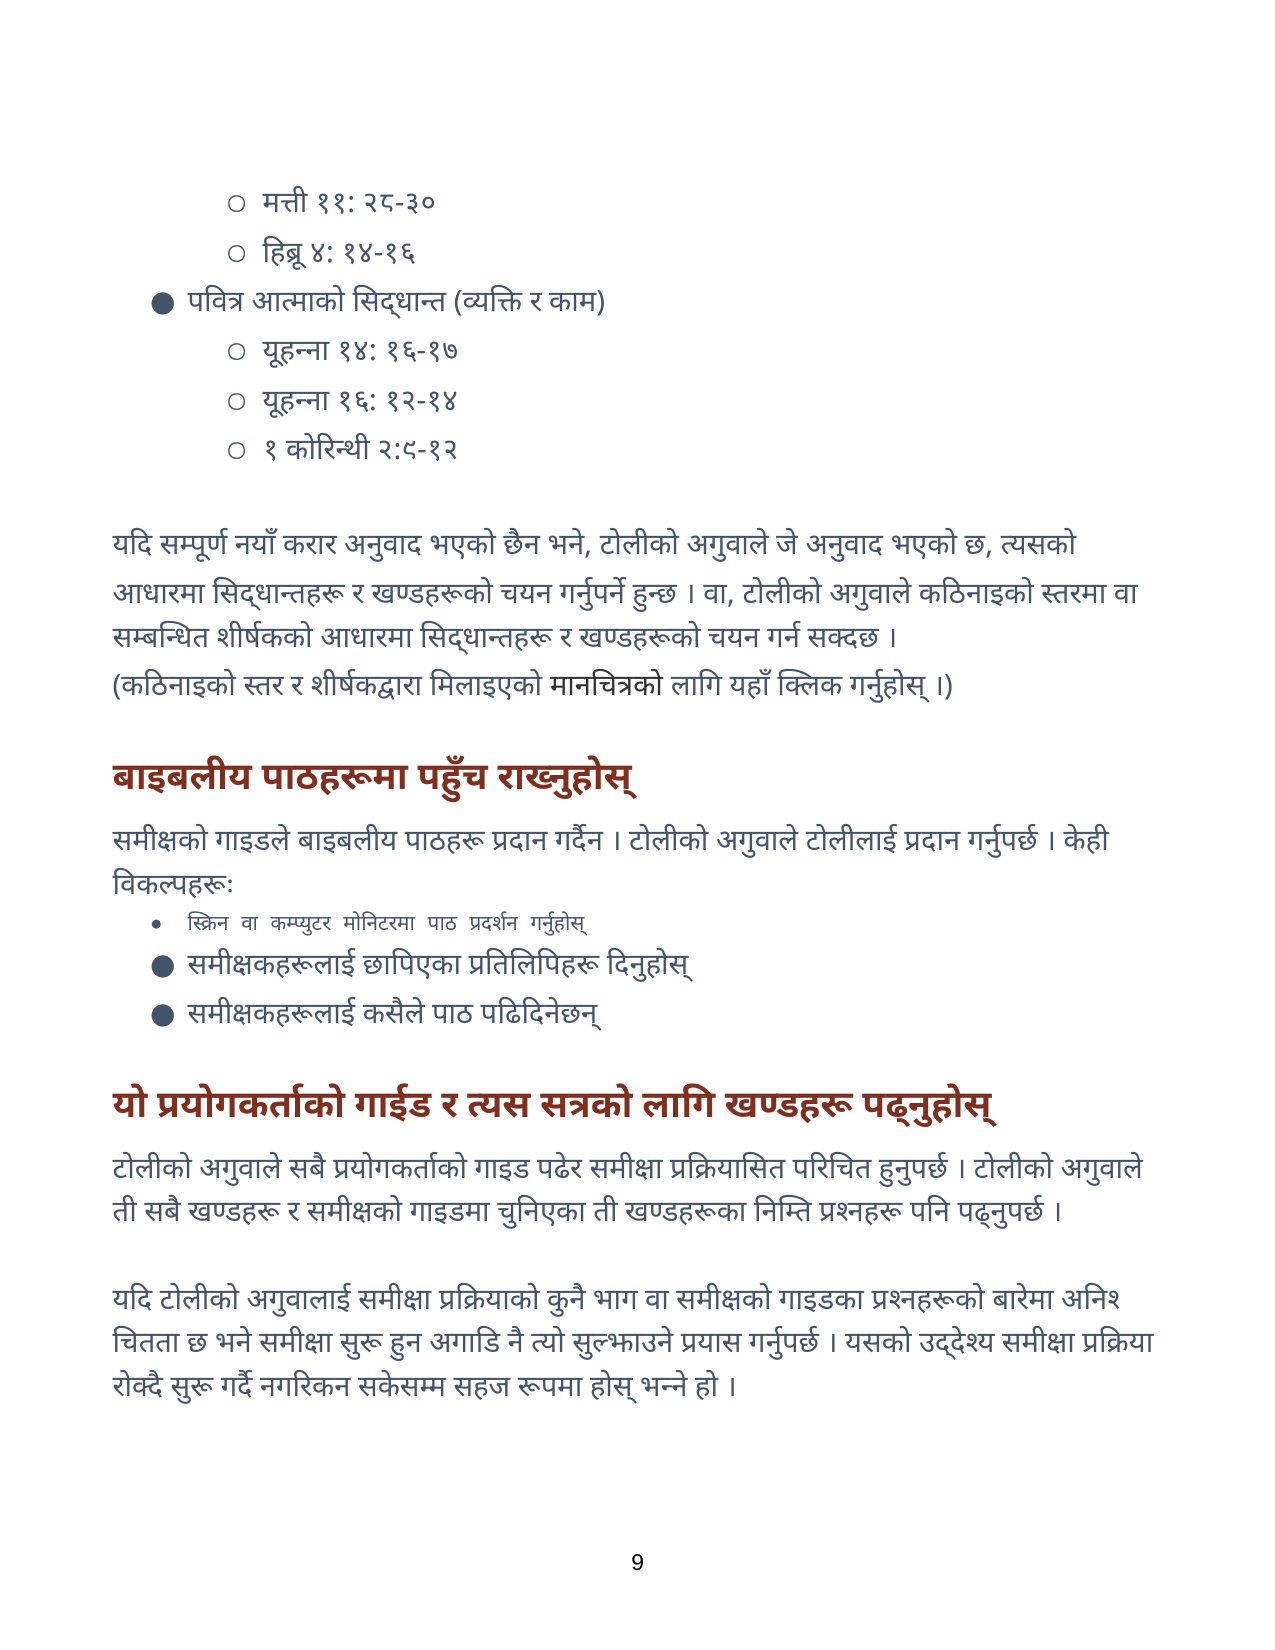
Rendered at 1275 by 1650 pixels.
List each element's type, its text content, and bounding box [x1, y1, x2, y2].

list यूहन्‍ना १४: १६-१७ [225, 330, 1162, 373]
list मत्ती ११: २८-३० [225, 182, 1162, 224]
text समीक्षको गाइडले बाइबलीय पाठहरू प्रदान गर्दैन । टोलीको अगुवाले टोलीलाई प्रदान गर्नुपर्छ । केही विकल्पहरूः [112, 824, 1162, 906]
text (कठिनाइको स्तर र शीर्षकद्वारा मिलाइएको मानचित्रको लागि यहाँ क्लिक गर्नुहोस् ।) [112, 665, 1162, 708]
list हिब्रू ४: १४-१६ [225, 231, 1162, 274]
text यदि सम्पूर्ण नयाँ करार अनुवाद भएको छैन भने, टोलीको अगुवाले जे अनुवाद भएको छ, त्यसको आधारमा सिद्धान्तहरू र खण्डहरूको चयन गर्नुपर्ने हुन्छ । वा, टोलीको अगुवाले कठिनाइको स्तरमा वा सम्बन्धित शीर्षकको आधारमा सिद्धान्तहरू र खण्डहरूको चयन गर्न सक्दछ । [112, 523, 1162, 659]
list पवित्र आत्माको सिद्धान्त (व्यक्ति र काम) [150, 280, 1162, 323]
subtitle बाइबलीय पाठहरूमा पहुँच राख्नुहोस् [112, 756, 1162, 804]
subtitle यो प्रयोगकर्ताको गाईड र त्यस सत्रको लागि खण्डहरू पढ्नुहोस् [112, 1083, 1162, 1132]
text टोलीको अगुवाले सबै प्रयोगकर्ताको गाइड पढेर समीक्षा प्रक्रियासित परिचित हुनुपर्छ । टोलीको अगुवाले ती सबै खण्डहरू र समीक्षको गाइडमा चुनिएका ती खण्डहरूका निम्ति प्रश्‍नहरू पनि पढ्‍नुपर्छ । [112, 1152, 1162, 1234]
list स्क्रिन वा कम्प्युटर मोनिटरमा पाठ प्रदर्शन गर्नुहोस् [150, 912, 1162, 939]
text यदि टोलीको अगुवालाई समीक्षा प्रक्रियाको कुनै भाग वा समीक्षको गाइडका प्रश्‍नहरूको बारेमा अनिश्‍चितता छ भने समीक्षा सुरू हुन अगाडि नै त्यो सुल्झाउने प्रयास गर्नुपर्छ । यसको उद्देश्य समीक्षा प्रक्रिया रोक्दै सुरू गर्दै नगरिकन सकेसम्‍म सहज रूपमा होस् भन्‍ने हो । [112, 1283, 1162, 1408]
list समीक्षकहरूलाई छापिएका प्रतिलिपिहरू दिनुहोस् [150, 943, 1162, 986]
list १ कोरिन्थी २:९-१२ [225, 428, 1162, 471]
list यूहन्‍ना १६: १२-१४ [225, 379, 1162, 422]
list समीक्षकहरूलाई कसैले पाठ पढिदिनेछन् [150, 992, 1162, 1035]
